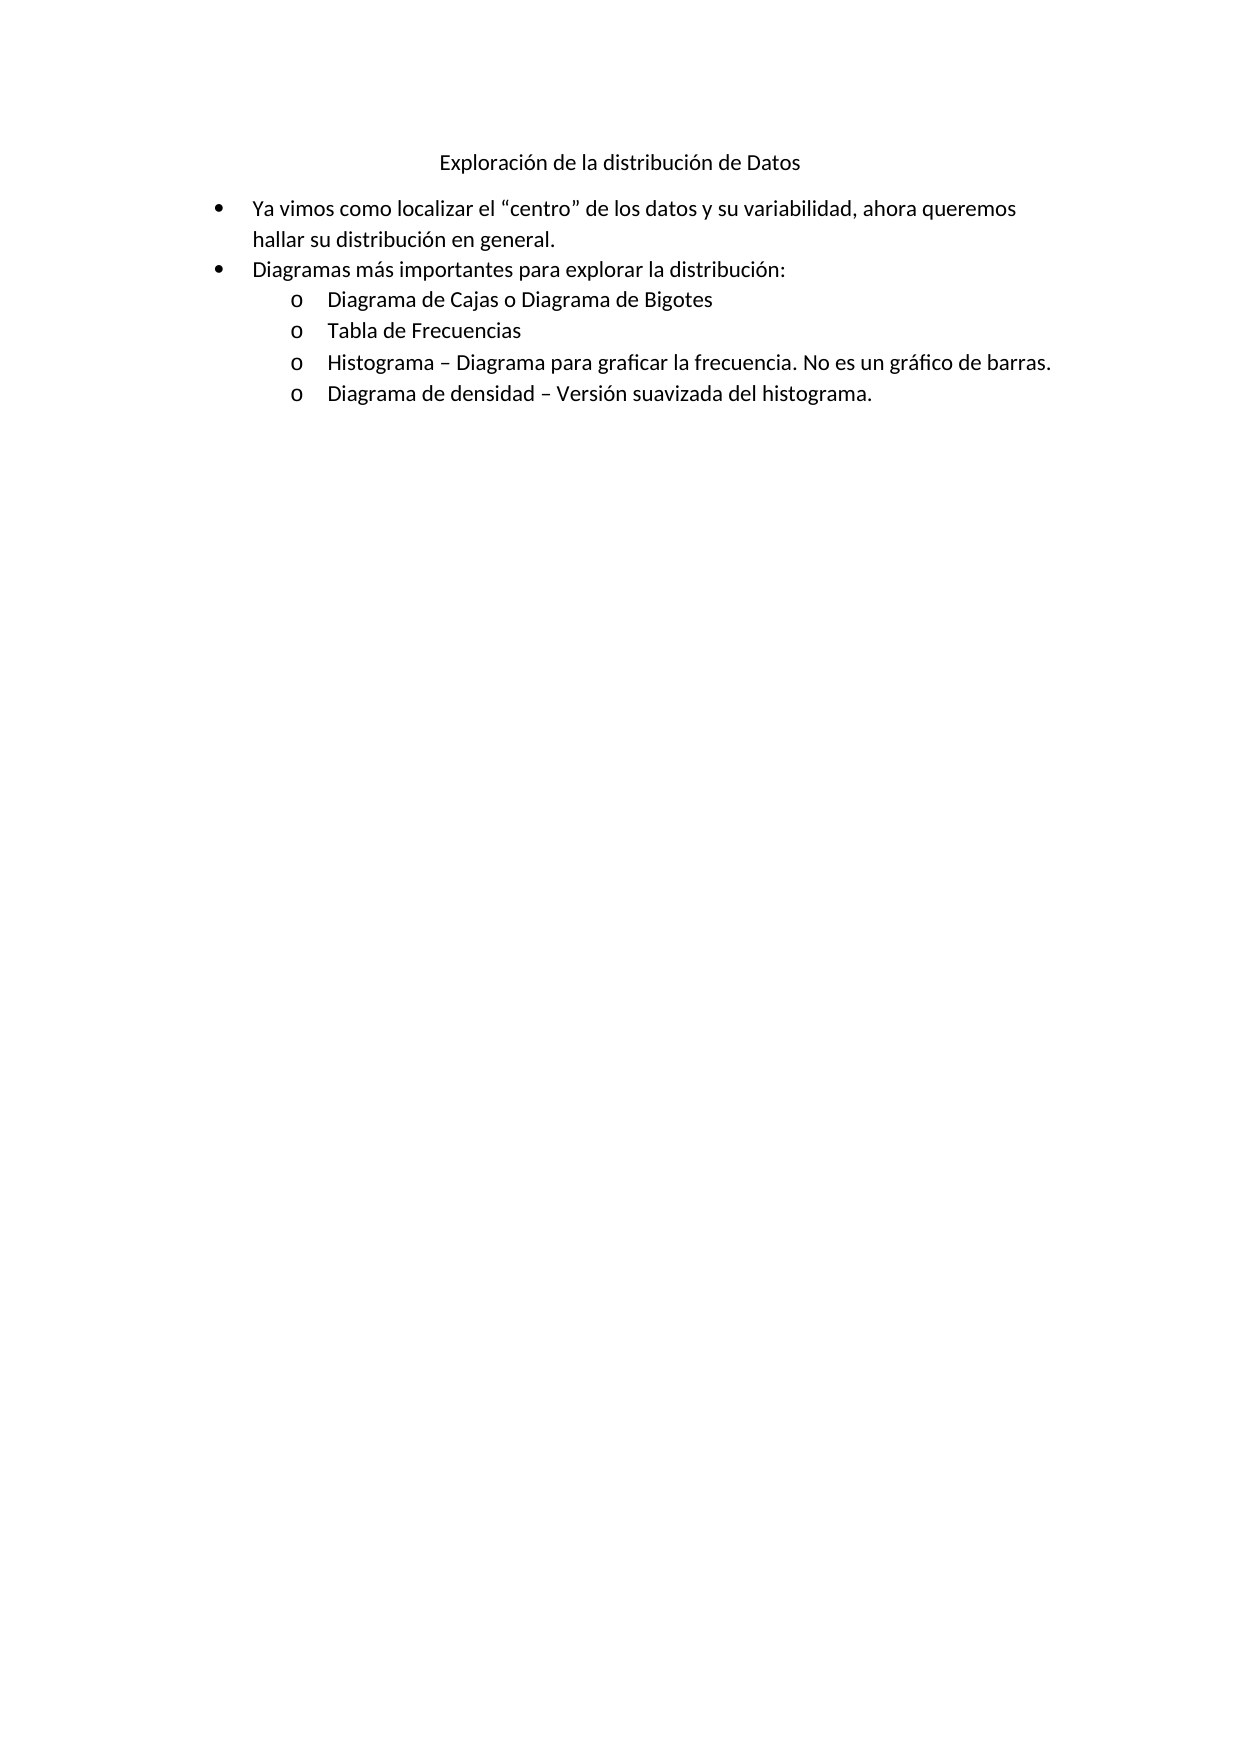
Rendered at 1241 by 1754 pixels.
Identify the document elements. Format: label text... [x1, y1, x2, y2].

list Ya vimos como localizar el “centro” de los datos y su variabilidad, ahora queremos hallar su distribución en general. [215, 194, 1063, 253]
list Diagrama de Cajas o Diagrama de Bigotes [290, 285, 1063, 314]
text Exploración de la distribución de Datos [177, 148, 1063, 176]
list Tabla de Frecuencias [290, 317, 1063, 346]
list Diagramas más importantes para explorar la distribución: [215, 255, 1063, 283]
list Diagrama de densidad – Versión suavizada del histograma. [290, 379, 1063, 409]
list Histograma – Diagrama para graficar la frecuencia. No es un gráfico de barras. [290, 348, 1063, 377]
